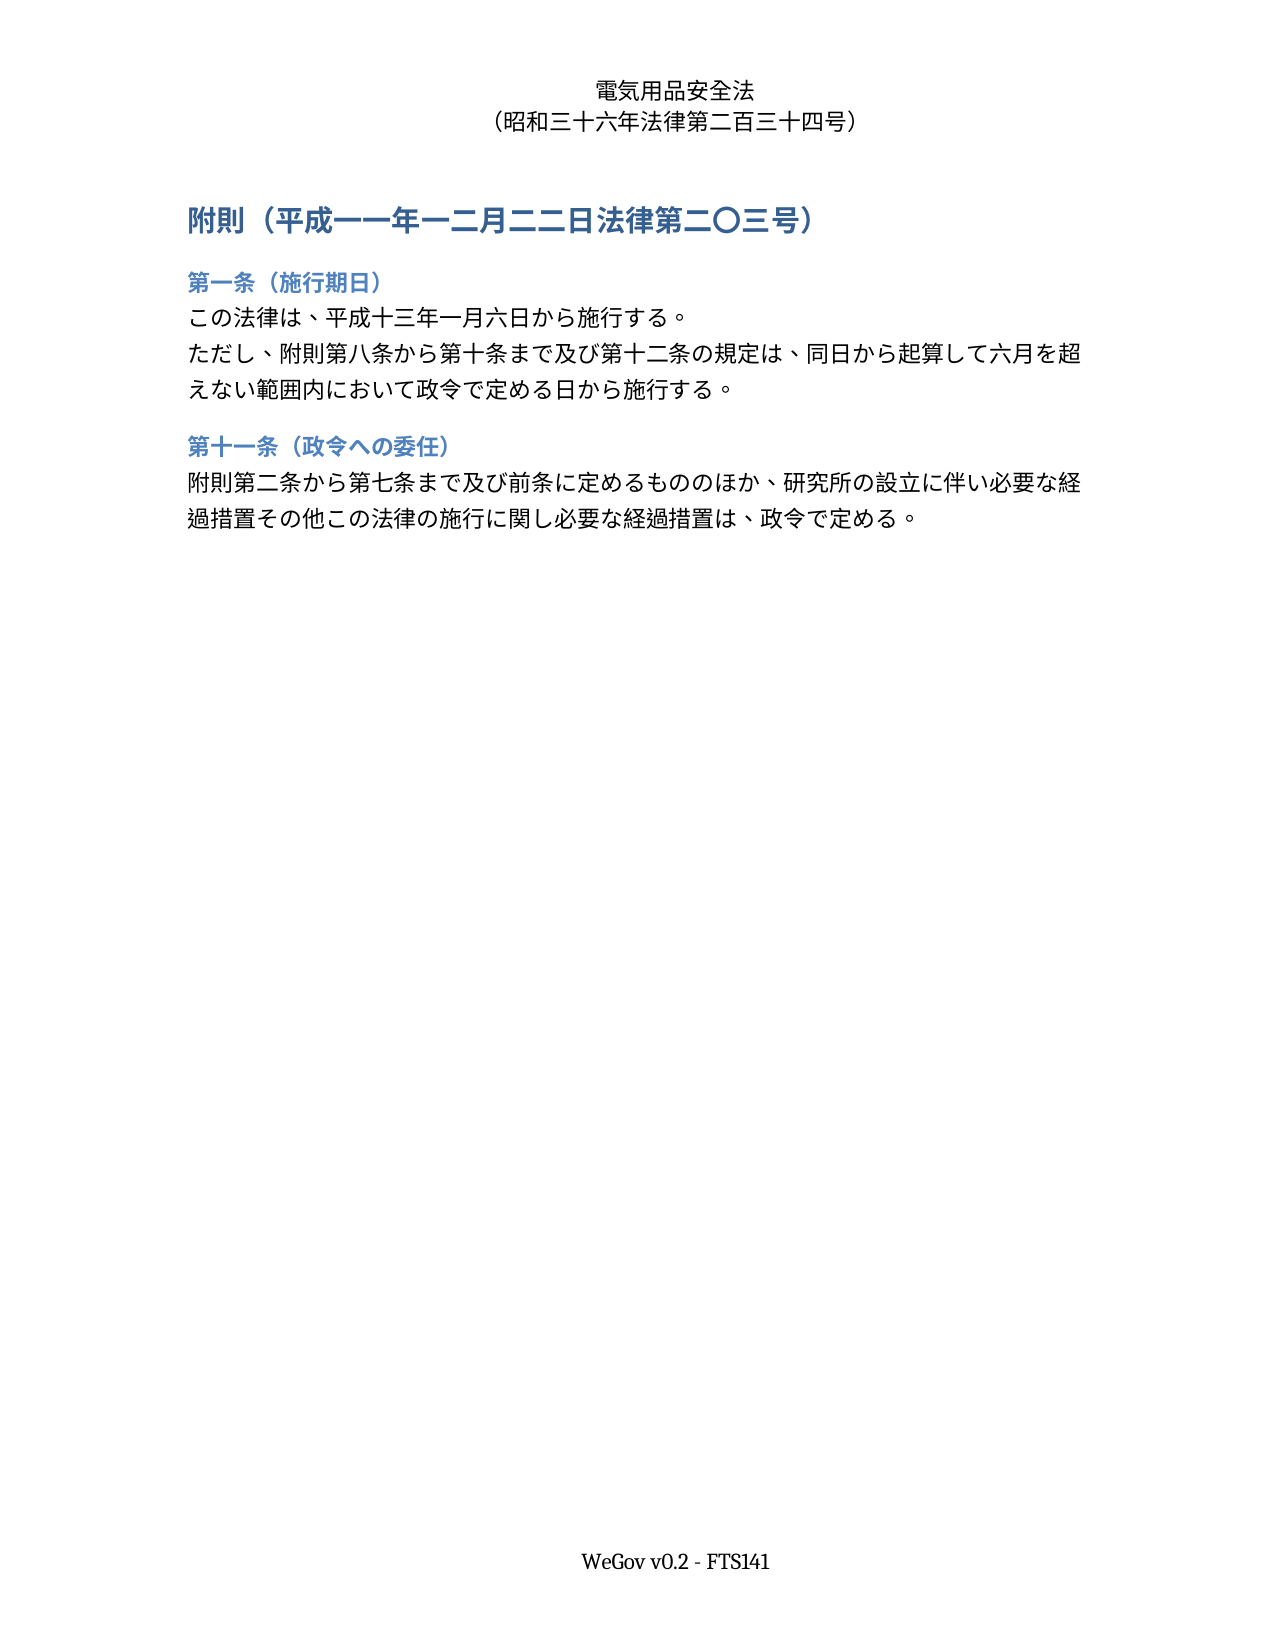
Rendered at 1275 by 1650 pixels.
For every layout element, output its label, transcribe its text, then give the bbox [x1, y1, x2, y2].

text 附則第二条から第七条まで及び前条に定めるもののほか、研究所の設立に伴い必要な経過措置その他この法律の施行に関し必要な経過措置は、政令で定める。 [187, 467, 1087, 534]
subtitle 第一条（施行期日） [187, 266, 1087, 298]
subtitle 第十一条（政令への委任） [187, 431, 1087, 462]
subtitle 附則（平成一一年一二月二二日法律第二〇三号） [187, 200, 1087, 240]
text この法律は、平成十三年一月六日から施行する。 ただし、附則第八条から第十条まで及び第十二条の規定は、同日から起算して六月を超えない範囲内において政令で定める日から施行する。 [187, 302, 1087, 406]
